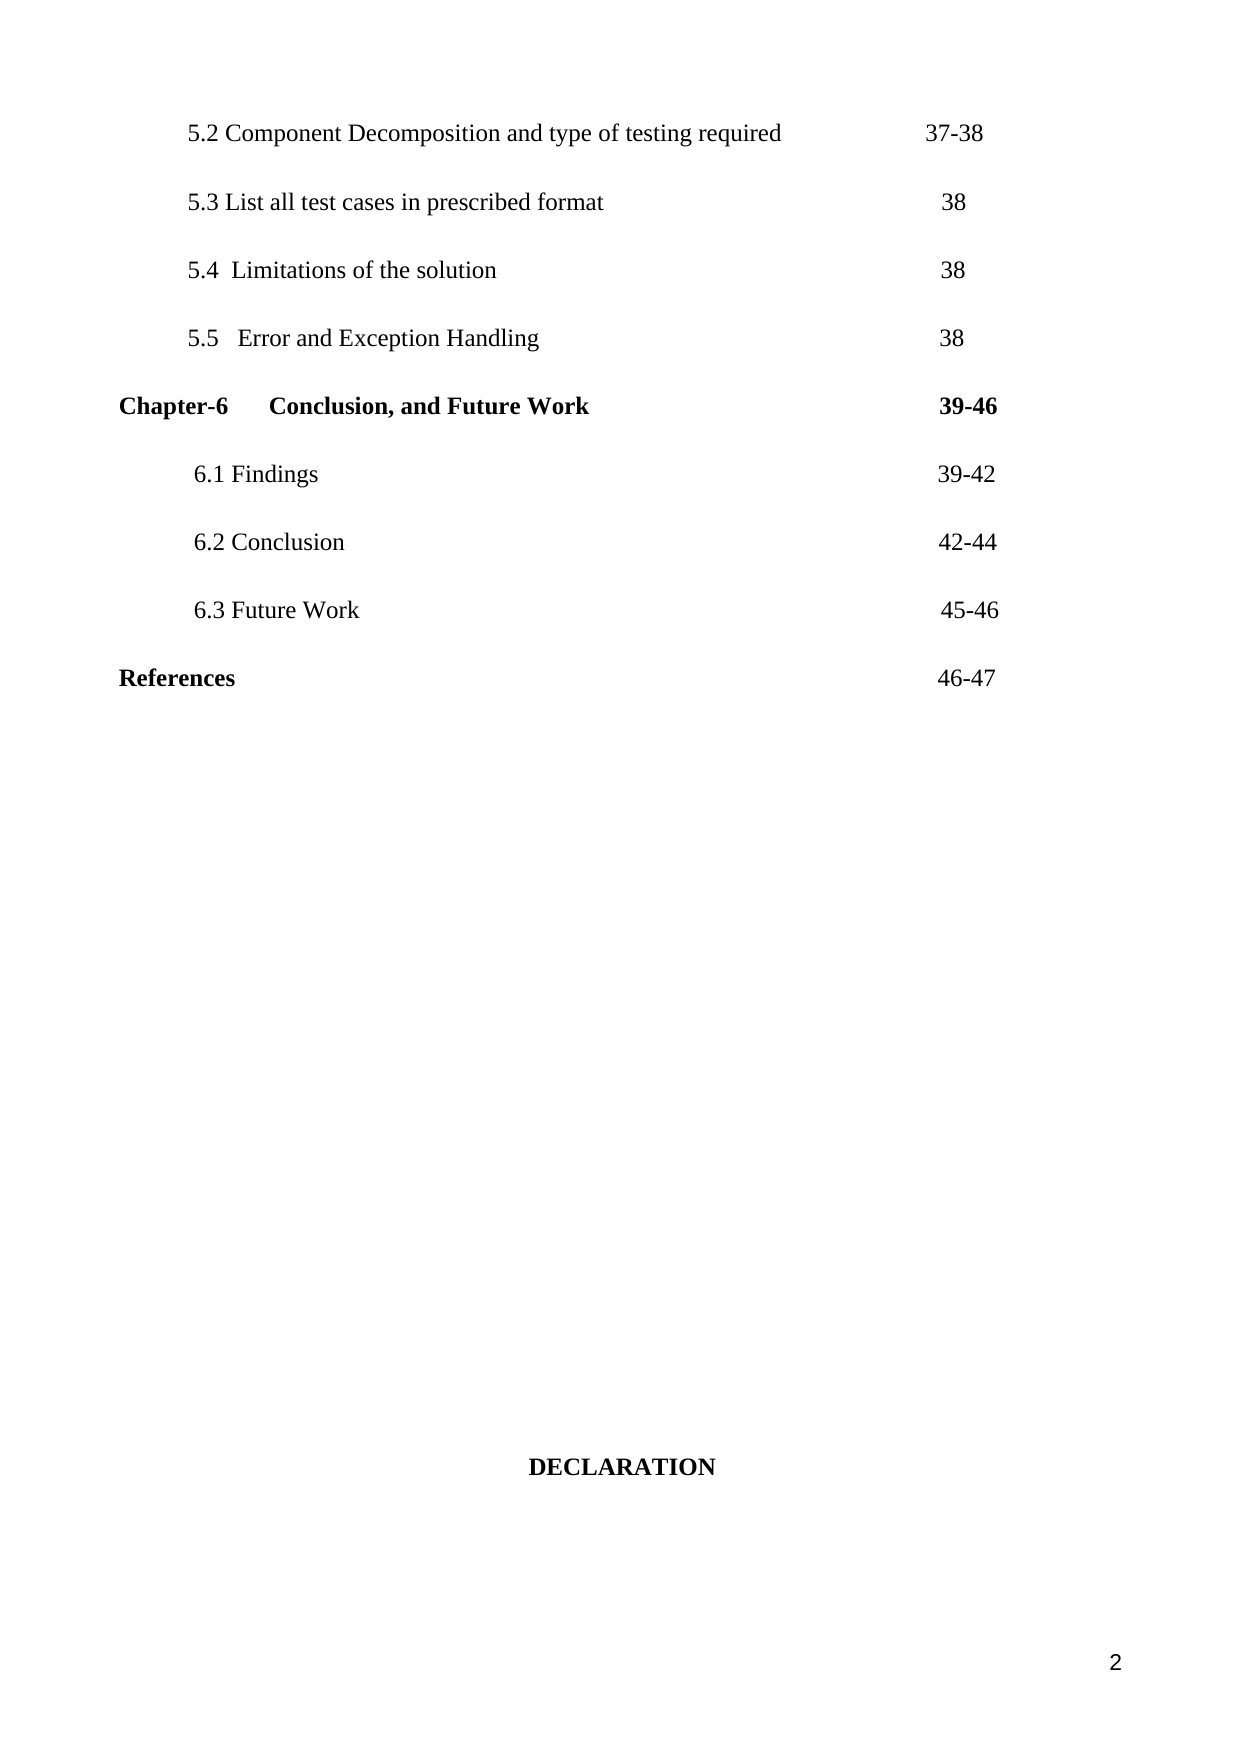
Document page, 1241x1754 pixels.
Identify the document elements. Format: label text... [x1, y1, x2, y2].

text DECLARATION [118, 1452, 1122, 1481]
text 5.4 Limitations of the solution 38 [118, 255, 1122, 283]
text 5.5 Error and Exception Handling 38 [118, 323, 1122, 352]
text Chapter-6 Conclusion, and Future Work 39-46 [118, 391, 1122, 420]
text 6.3 Future Work 45-46 [118, 595, 1122, 624]
text 6.1 Findings 39-42 [118, 459, 1122, 488]
text References 46-47 [118, 663, 1122, 692]
text 6.2 Conclusion 42-44 [118, 527, 1122, 556]
text 5.2 Component Decomposition and type of testing required 37-38 [118, 118, 1122, 147]
text 5.3 List all test cases in prescribed format 38 [118, 187, 1122, 215]
